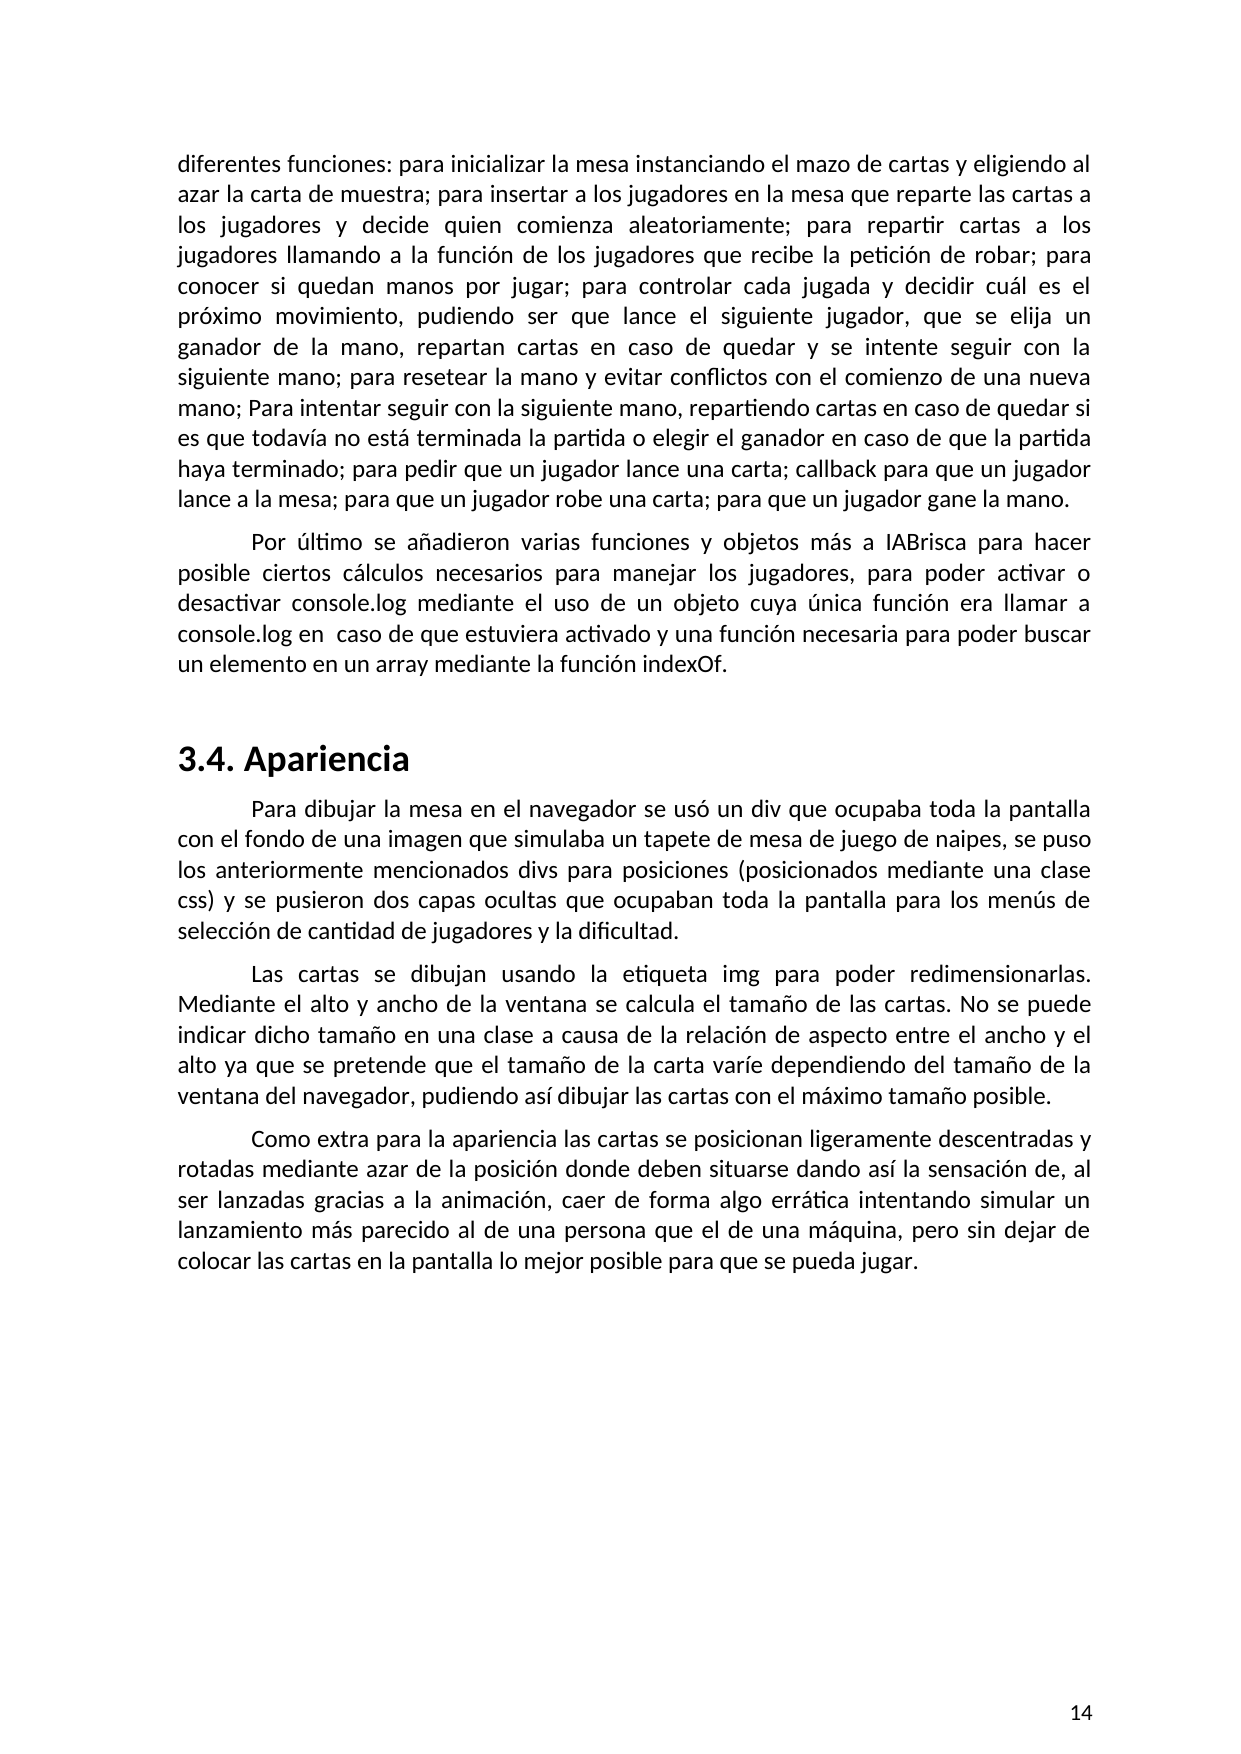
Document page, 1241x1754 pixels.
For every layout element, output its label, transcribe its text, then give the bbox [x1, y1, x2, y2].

text 3.4. Apariencia [177, 734, 1092, 780]
text Para dibujar la mesa en el navegador se usó un div que ocupaba toda la pantalla con el fondo de una imagen que simulaba un tapete de mesa de juego de naipes, se puso los anteriormente mencionados divs para posiciones (posicionados mediante una clase css) y se pusieron dos capas ocultas que ocupaban toda la pantalla para los menús de selección de cantidad de jugadores y la dificultad. [177, 793, 1092, 946]
text Como extra para la apariencia las cartas se posicionan ligeramente descentradas y rotadas mediante azar de la posición donde deben situarse dando así la sensación de, al ser lanzadas gracias a la animación, caer de forma algo errática intentando simular un lanzamiento más parecido al de una persona que el de una máquina, pero sin dejar de colocar las cartas en la pantalla lo mejor posible para que se pueda jugar. [177, 1123, 1092, 1276]
text Las cartas se dibujan usando la etiqueta img para poder redimensionarlas. Mediante el alto y ancho de la ventana se calcula el tamaño de las cartas. No se puede indicar dicho tamaño en una clase a causa de la relación de aspecto entre el ancho y el alto ya que se pretende que el tamaño de la carta varíe dependiendo del tamaño de la ventana del navegador, pudiendo así dibujar las cartas con el máximo tamaño posible. [177, 958, 1092, 1111]
text Por último se añadieron varias funciones y objetos más a IABrisca para hacer posible ciertos cálculos necesarios para manejar los jugadores, para poder activar o desactivar console.log mediante el uso de un objeto cuya única función era llamar a console.log en caso de que estuviera activado y una función necesaria para poder buscar un elemento en un array mediante la función indexOf. [177, 526, 1092, 679]
